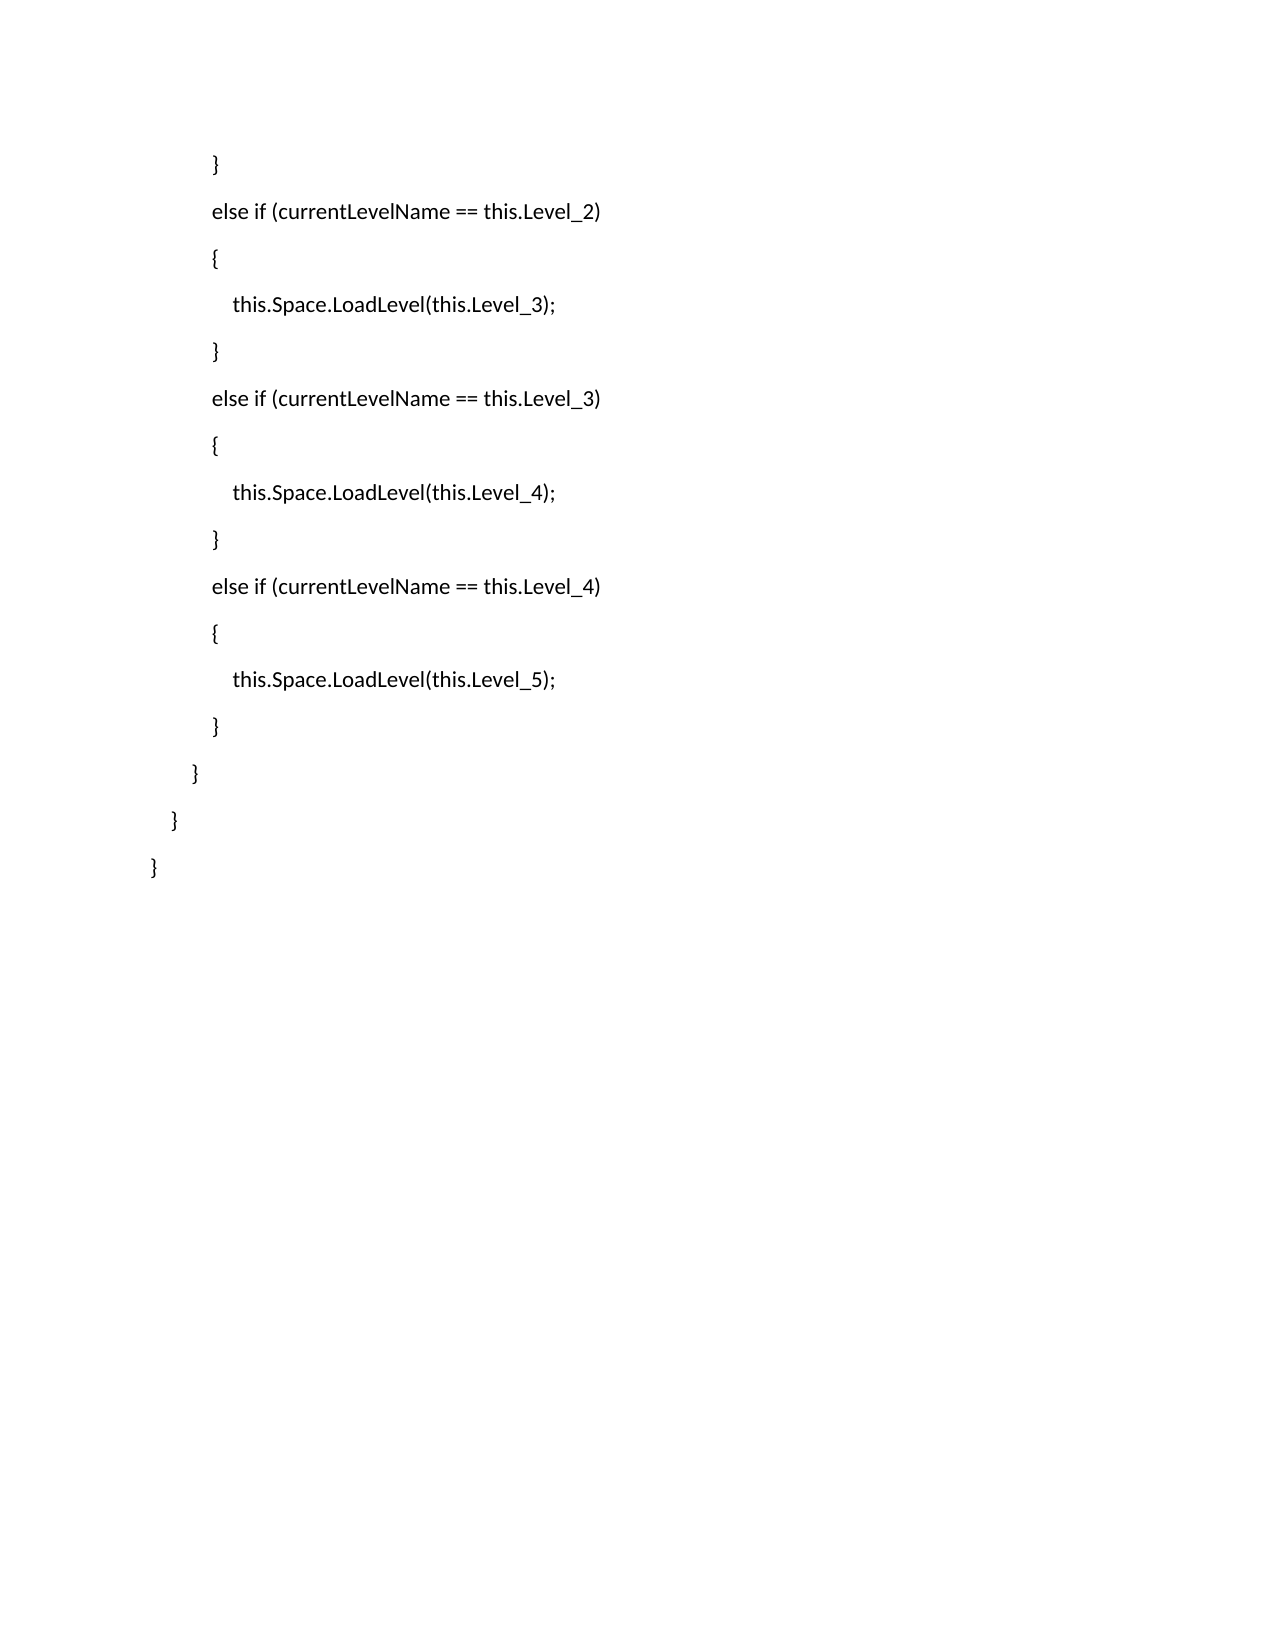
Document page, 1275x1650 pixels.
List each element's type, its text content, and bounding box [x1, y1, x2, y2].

text } [150, 759, 1125, 787]
text } [150, 150, 1125, 178]
text } [150, 853, 1125, 881]
text { [150, 244, 1125, 272]
text } [150, 337, 1125, 366]
text else if (currentLevelName == this.Level_3) [150, 384, 1125, 412]
text this.Space.LoadLevel(this.Level_4); [150, 478, 1125, 506]
text this.Space.LoadLevel(this.Level_5); [150, 666, 1125, 694]
text { [150, 431, 1125, 459]
text else if (currentLevelName == this.Level_4) [150, 572, 1125, 600]
text { [150, 619, 1125, 647]
text else if (currentLevelName == this.Level_2) [150, 197, 1125, 225]
text } [150, 806, 1125, 834]
text this.Space.LoadLevel(this.Level_3); [150, 291, 1125, 319]
text } [150, 525, 1125, 553]
text } [150, 712, 1125, 741]
